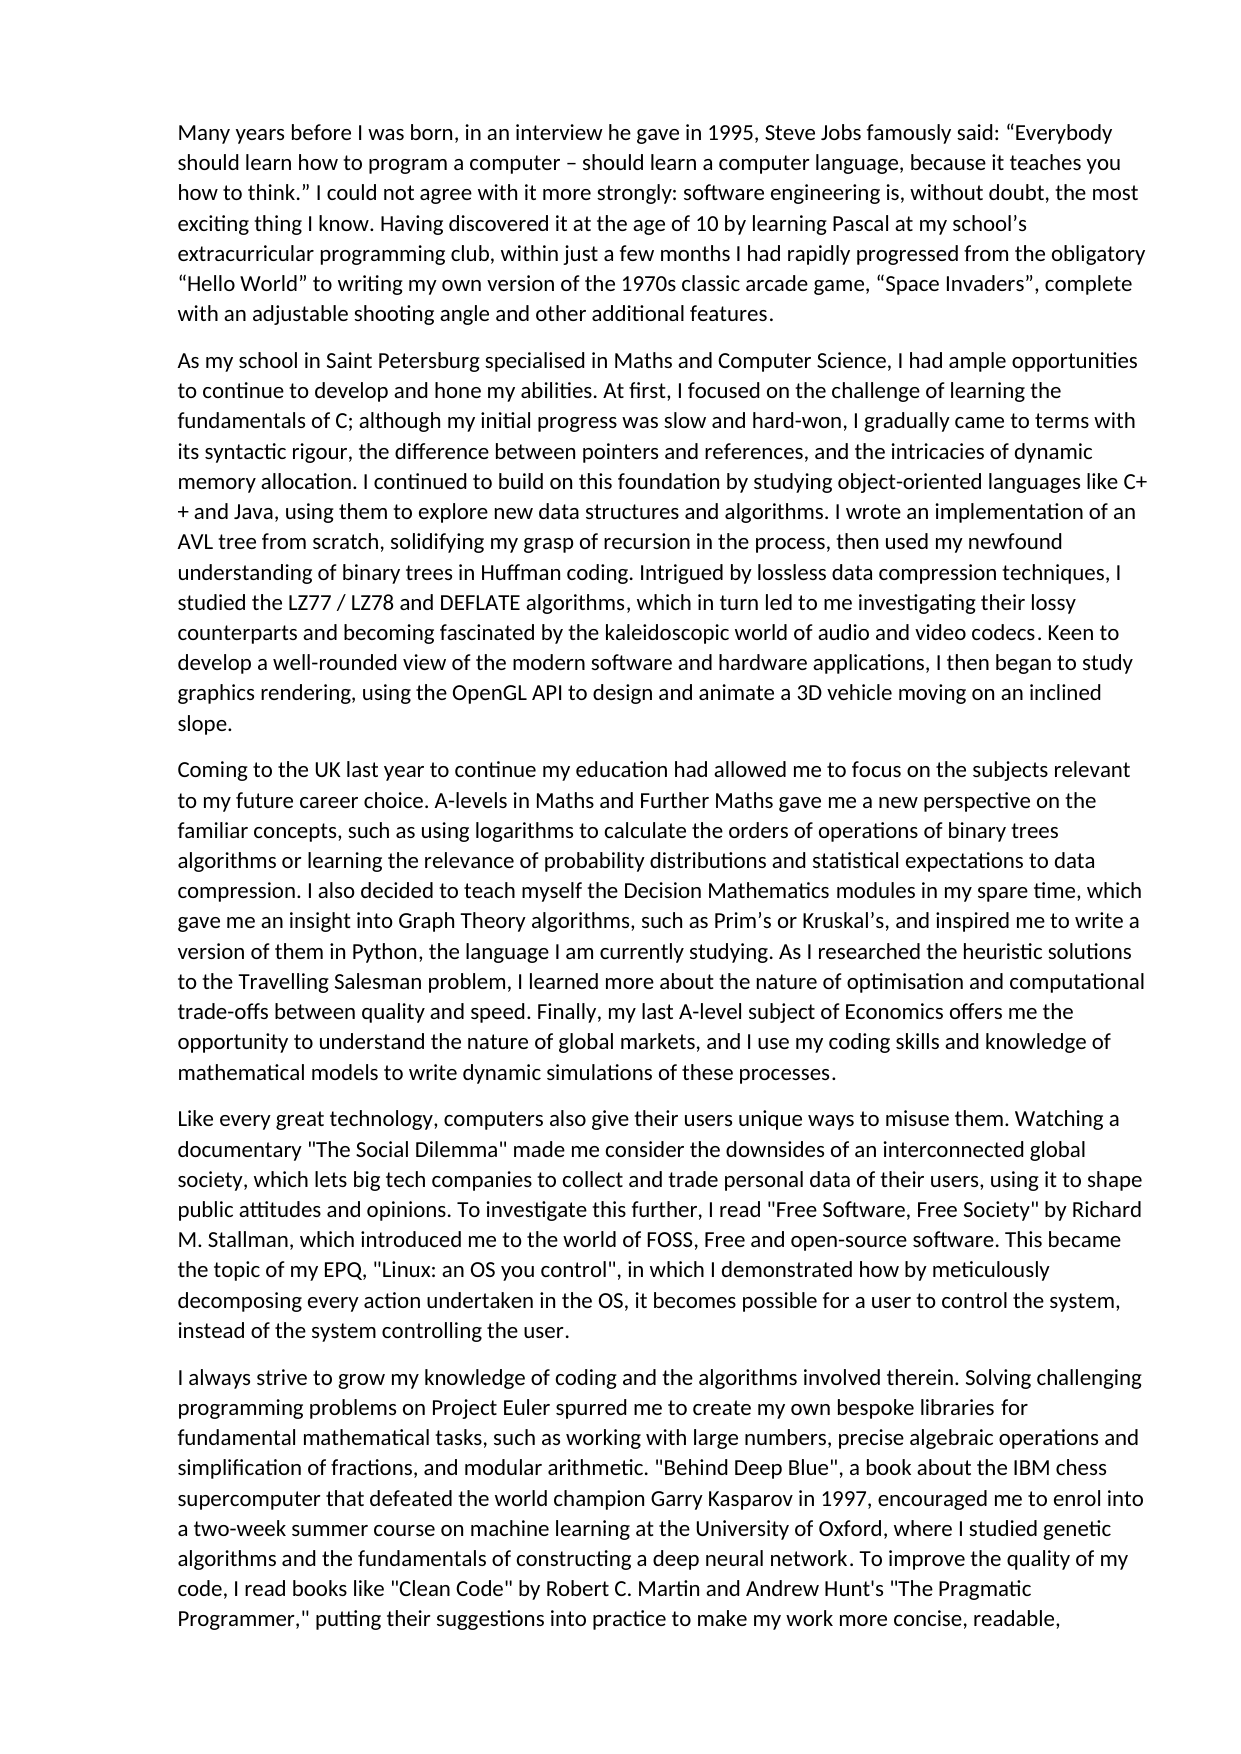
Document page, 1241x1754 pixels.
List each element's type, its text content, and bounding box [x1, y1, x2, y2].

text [177, 1363, 1152, 1633]
text As my school in Saint Petersburg specialised in Maths and Computer Science, I had ample opportunities to continue to develop and hone my abilities. At first, I focused on the challenge of learning the fundamentals of C; although my initial progress was slow and hard-won, I gradually came to terms with its syntactic rigour, the difference between pointers and references, and the intricacies of dynamic memory allocation. I continued to build on this foundation by studying object-oriented languages like C++ and Java, using them to explore new data structures and algorithms. I wrote an implementation of an AVL tree from scratch, solidifying my grasp of recursion in the process, then used my newfound understanding of binary trees in Huffman coding. Intrigued by lossless data compression techniques, I studied the LZ77 / LZ78 and DEFLATE algorithms, which in turn led to me investigating their lossy counterparts and becoming fascinated by the kaleidoscopic world of audio and video codecs. Keen to develop a well-rounded view of the modern software and hardware applications, I then began to study graphics rendering, using the OpenGL API to design and animate a 3D vehicle moving on an inclined slope. [177, 346, 1152, 737]
text Like every great technology, computers also give their users unique ways to misuse them. Watching a documentary "The Social Dilemma" made me consider the downsides of an interconnected global society, which lets big tech companies to collect and trade personal data of their users, using it to shape public attitudes and opinions. To investigate this further, I read "Free Software, Free Society" by Richard M. Stallman, which introduced me to the world of FOSS, Free and open-source software. This became the topic of my EPQ, "Linux: an OS you control", in which I demonstrated how by meticulously decomposing every action undertaken in the OS, it becomes possible for a user to control the system, instead of the system controlling the user. [177, 1104, 1152, 1344]
text Coming to the UK last year to continue my education had allowed me to focus on the subjects relevant to my future career choice. A-levels in Maths and Further Maths gave me a new perspective on the familiar concepts, such as using logarithms to calculate the orders of operations of binary trees algorithms or learning the relevance of probability distributions and statistical expectations to data compression. I also decided to teach myself the Decision Mathematics modules in my spare time, which gave me an insight into Graph Theory algorithms, such as Prim’s or Kruskal’s, and inspired me to write a version of them in Python, the language I am currently studying. As I researched the heuristic solutions to the Travelling Salesman problem, I learned more about the nature of optimisation and computational trade-offs between quality and speed. Finally, my last A-level subject of Economics offers me the opportunity to understand the nature of global markets, and I use my coding skills and knowledge of mathematical models to write dynamic simulations of these processes. [177, 756, 1152, 1086]
text Many years before I was born, in an interview he gave in 1995, Steve Jobs famously said: “Everybody should learn how to program a computer – should learn a computer language, because it teaches you how to think.” I could not agree with it more strongly: software engineering is, without doubt, the most exciting thing I know. Having discovered it at the age of 10 by learning Pascal at my school’s extracurricular programming club, within just a few months I had rapidly progressed from the obligatory “Hello World” to writing my own version of the 1970s classic arcade game, “Space Invaders”, complete with an adjustable shooting angle and other additional features. [177, 118, 1152, 327]
